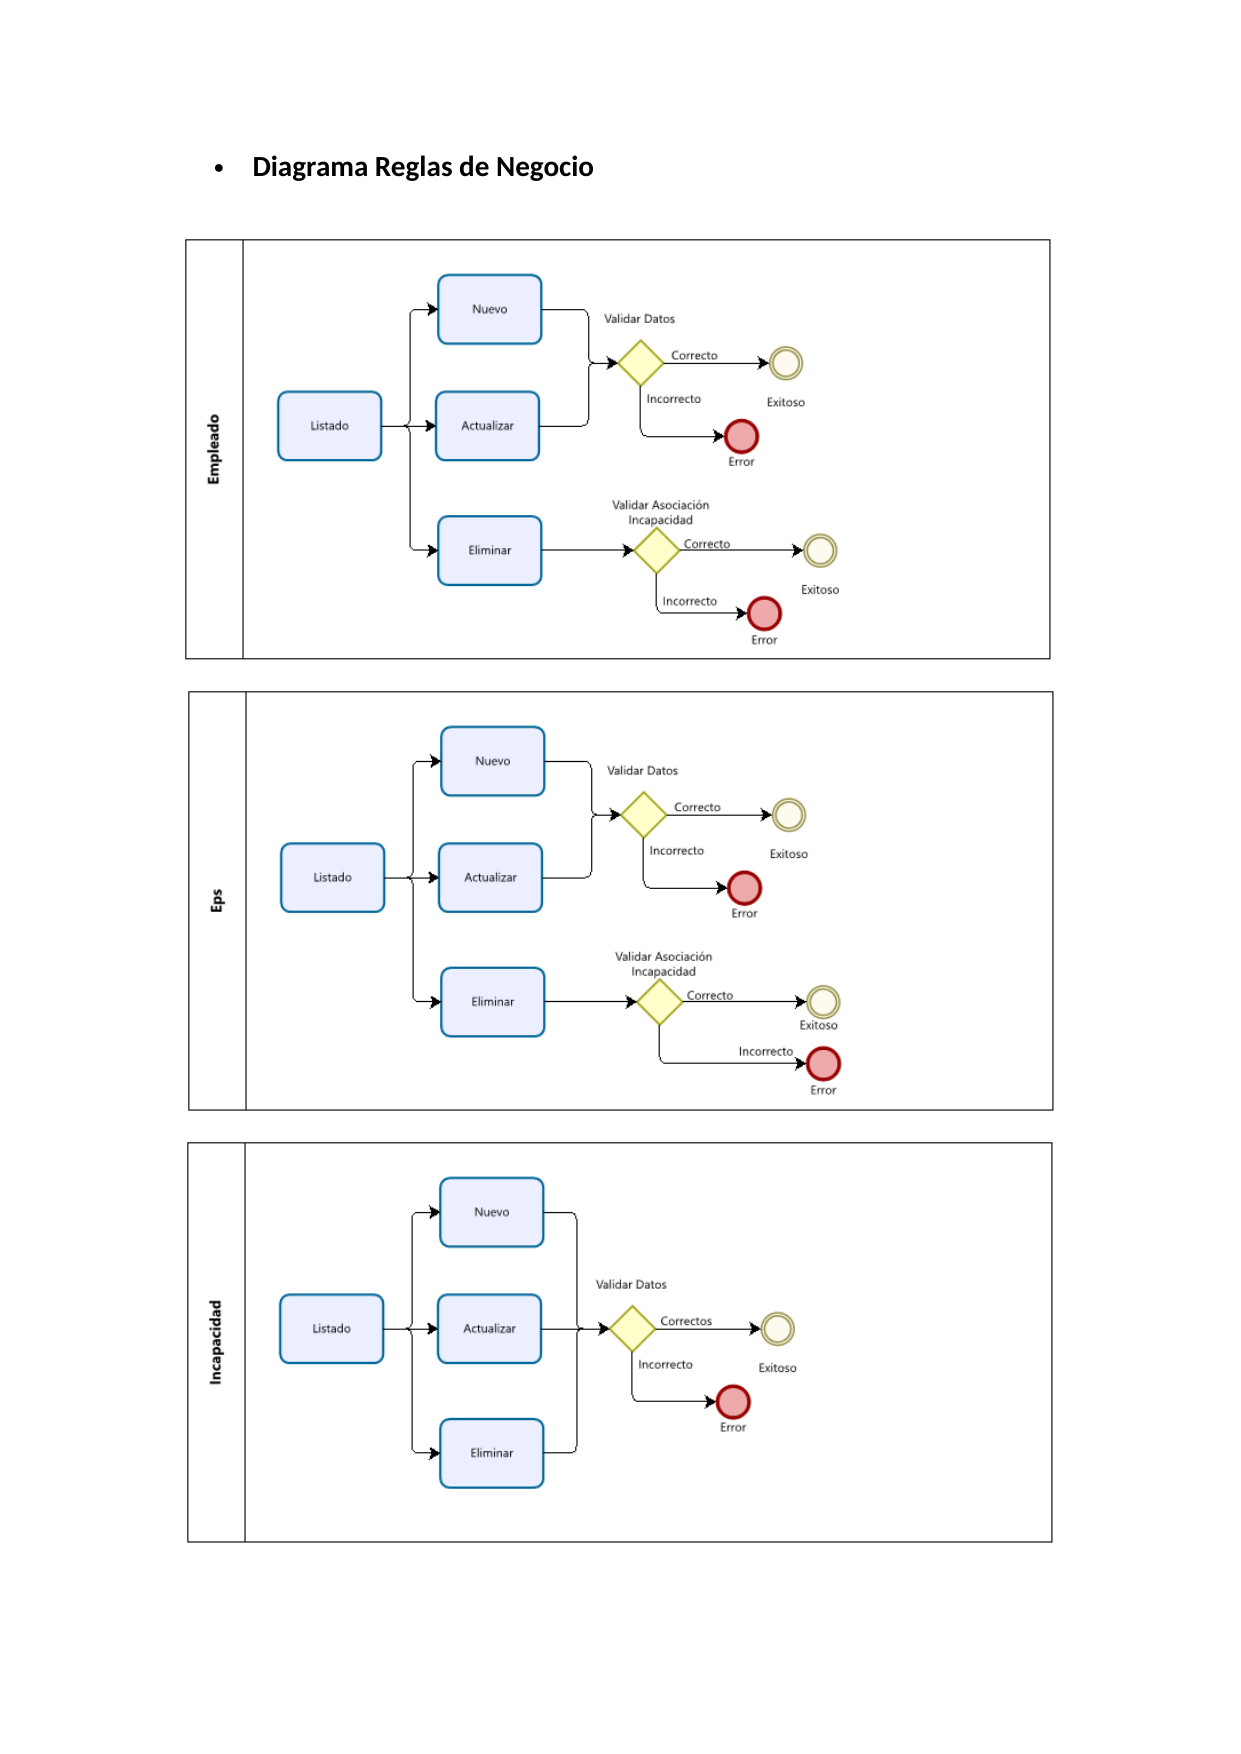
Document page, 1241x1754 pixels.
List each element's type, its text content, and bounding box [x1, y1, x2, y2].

picture [184, 1135, 1056, 1547]
picture [177, 232, 1054, 666]
list Diagrama Reglas de Negocio [215, 148, 1063, 183]
picture [184, 684, 1057, 1117]
